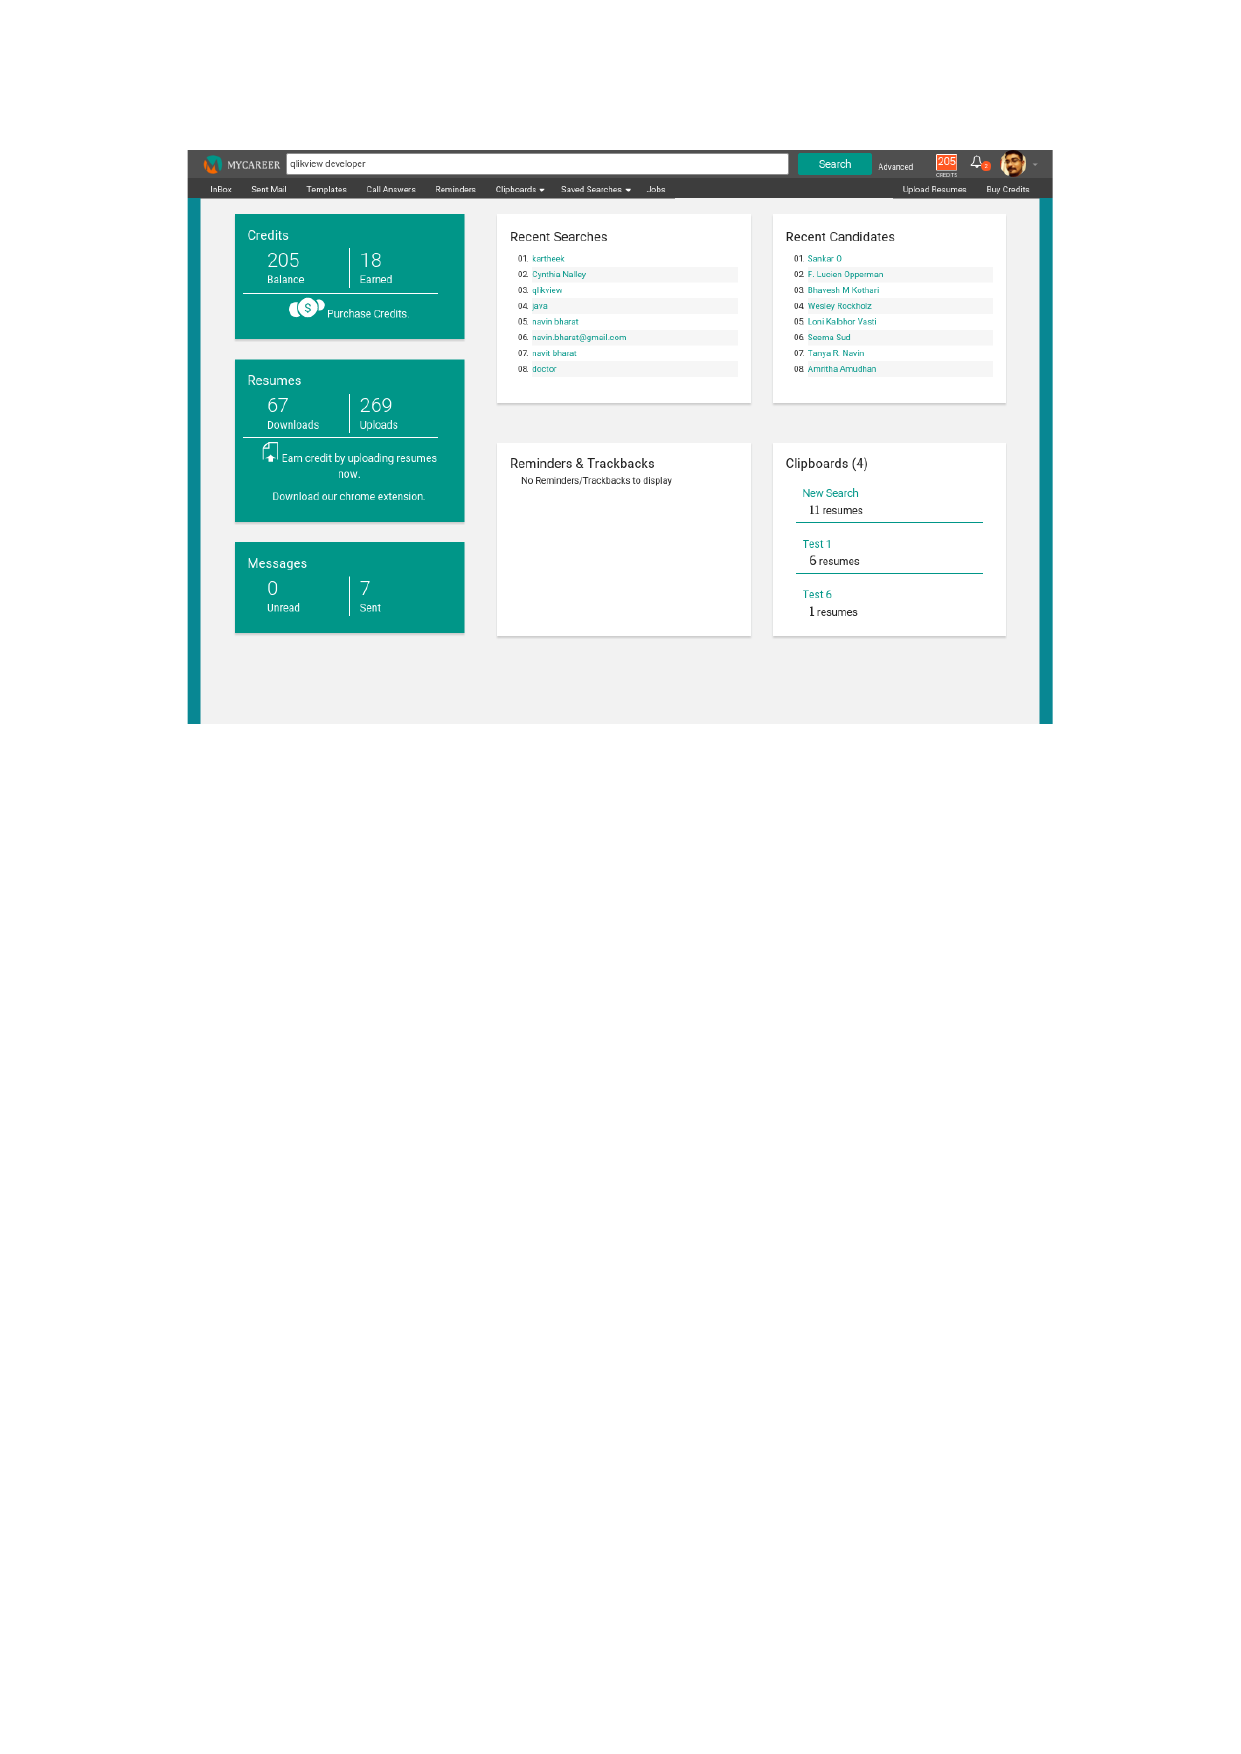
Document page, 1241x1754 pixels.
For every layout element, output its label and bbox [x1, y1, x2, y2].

picture [187, 150, 1053, 724]
